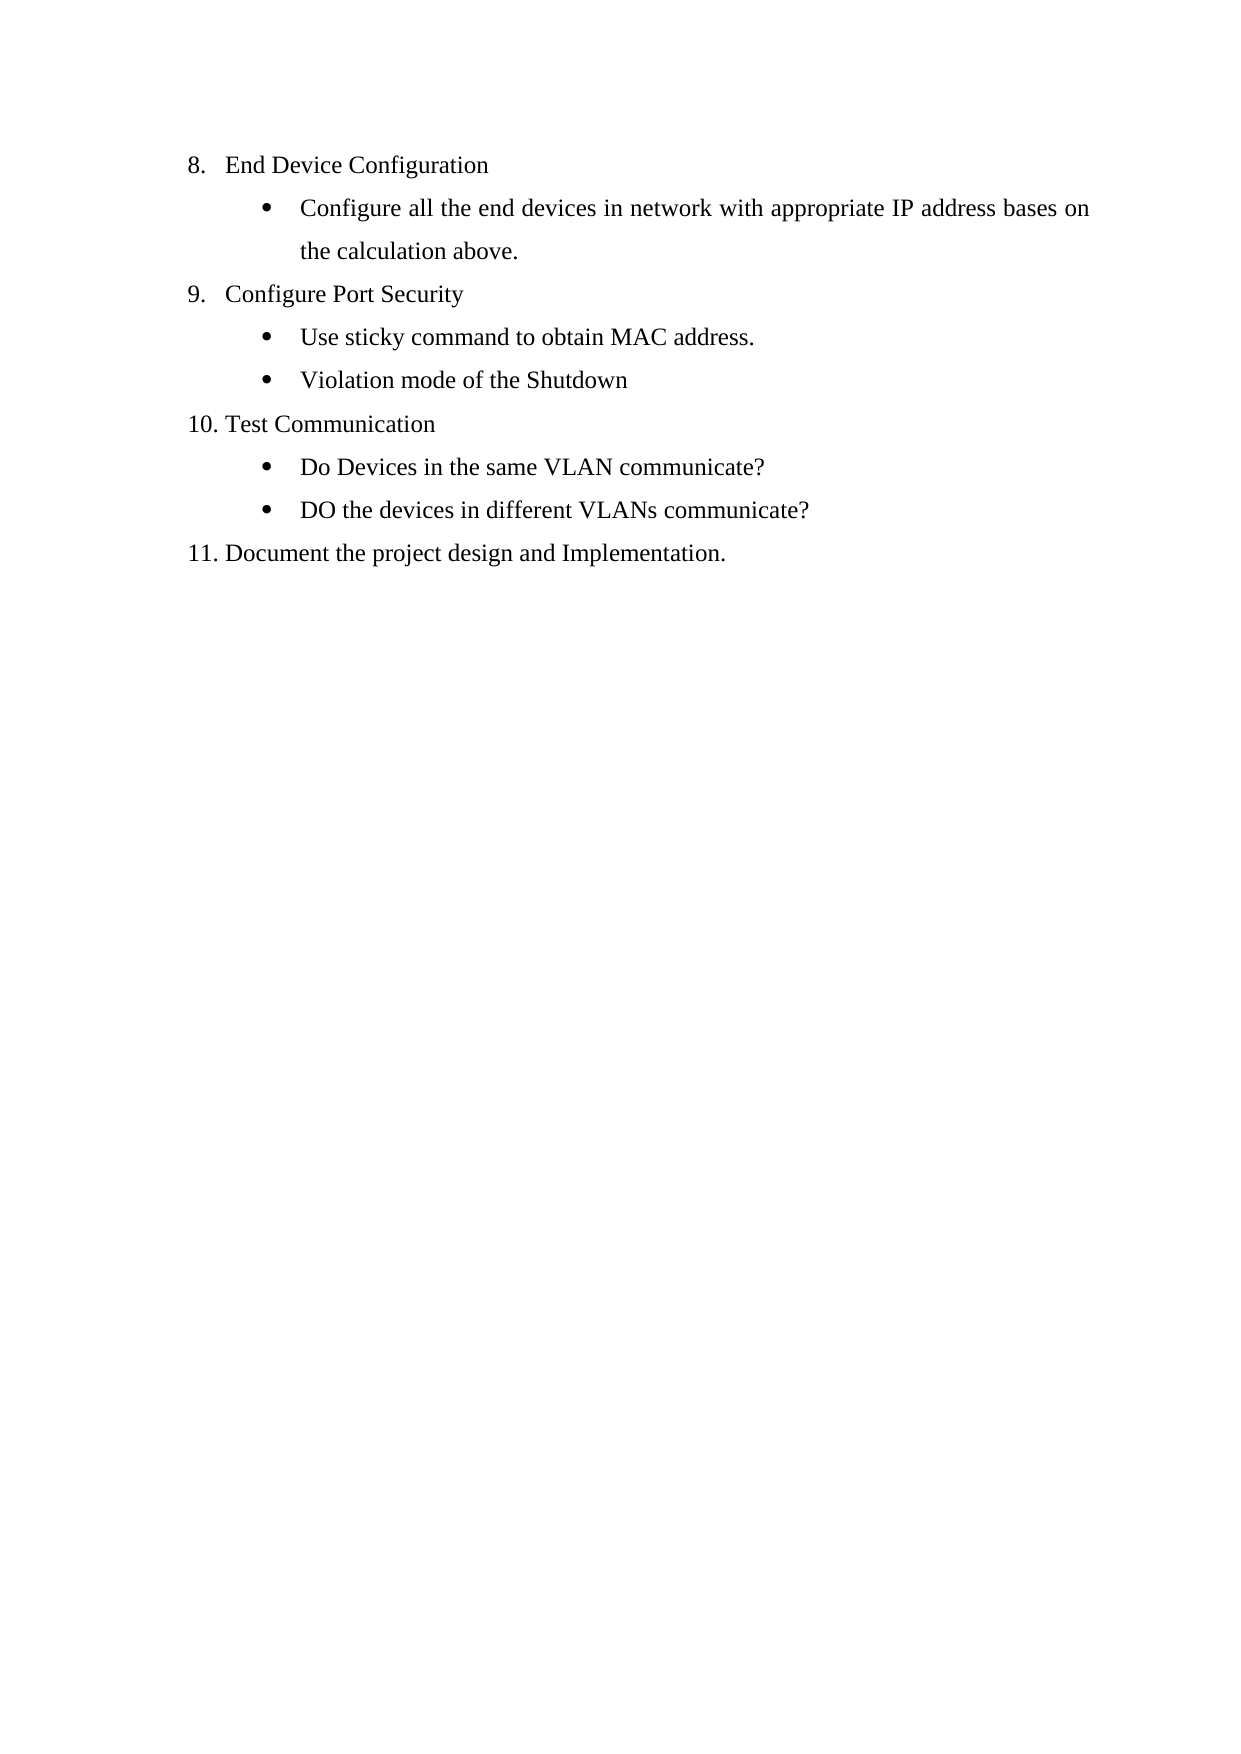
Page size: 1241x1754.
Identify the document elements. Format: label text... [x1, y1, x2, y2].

list Configure all the end devices in network with appropriate IP address bases on the calculation above. [262, 193, 1090, 265]
list Configure Port Security [187, 279, 1090, 308]
list Violation mode of the Shutdown [262, 366, 1090, 394]
list Use sticky command to obtain MAC address. [262, 322, 1090, 351]
list DO the devices in different VLANs communicate? [262, 495, 1090, 524]
list Test Communication [187, 409, 1090, 437]
list Do Devices in the same VLAN communicate? [262, 452, 1090, 481]
list Document the project design and Implementation. [187, 538, 1090, 567]
list End Device Configuration [187, 150, 1090, 179]
